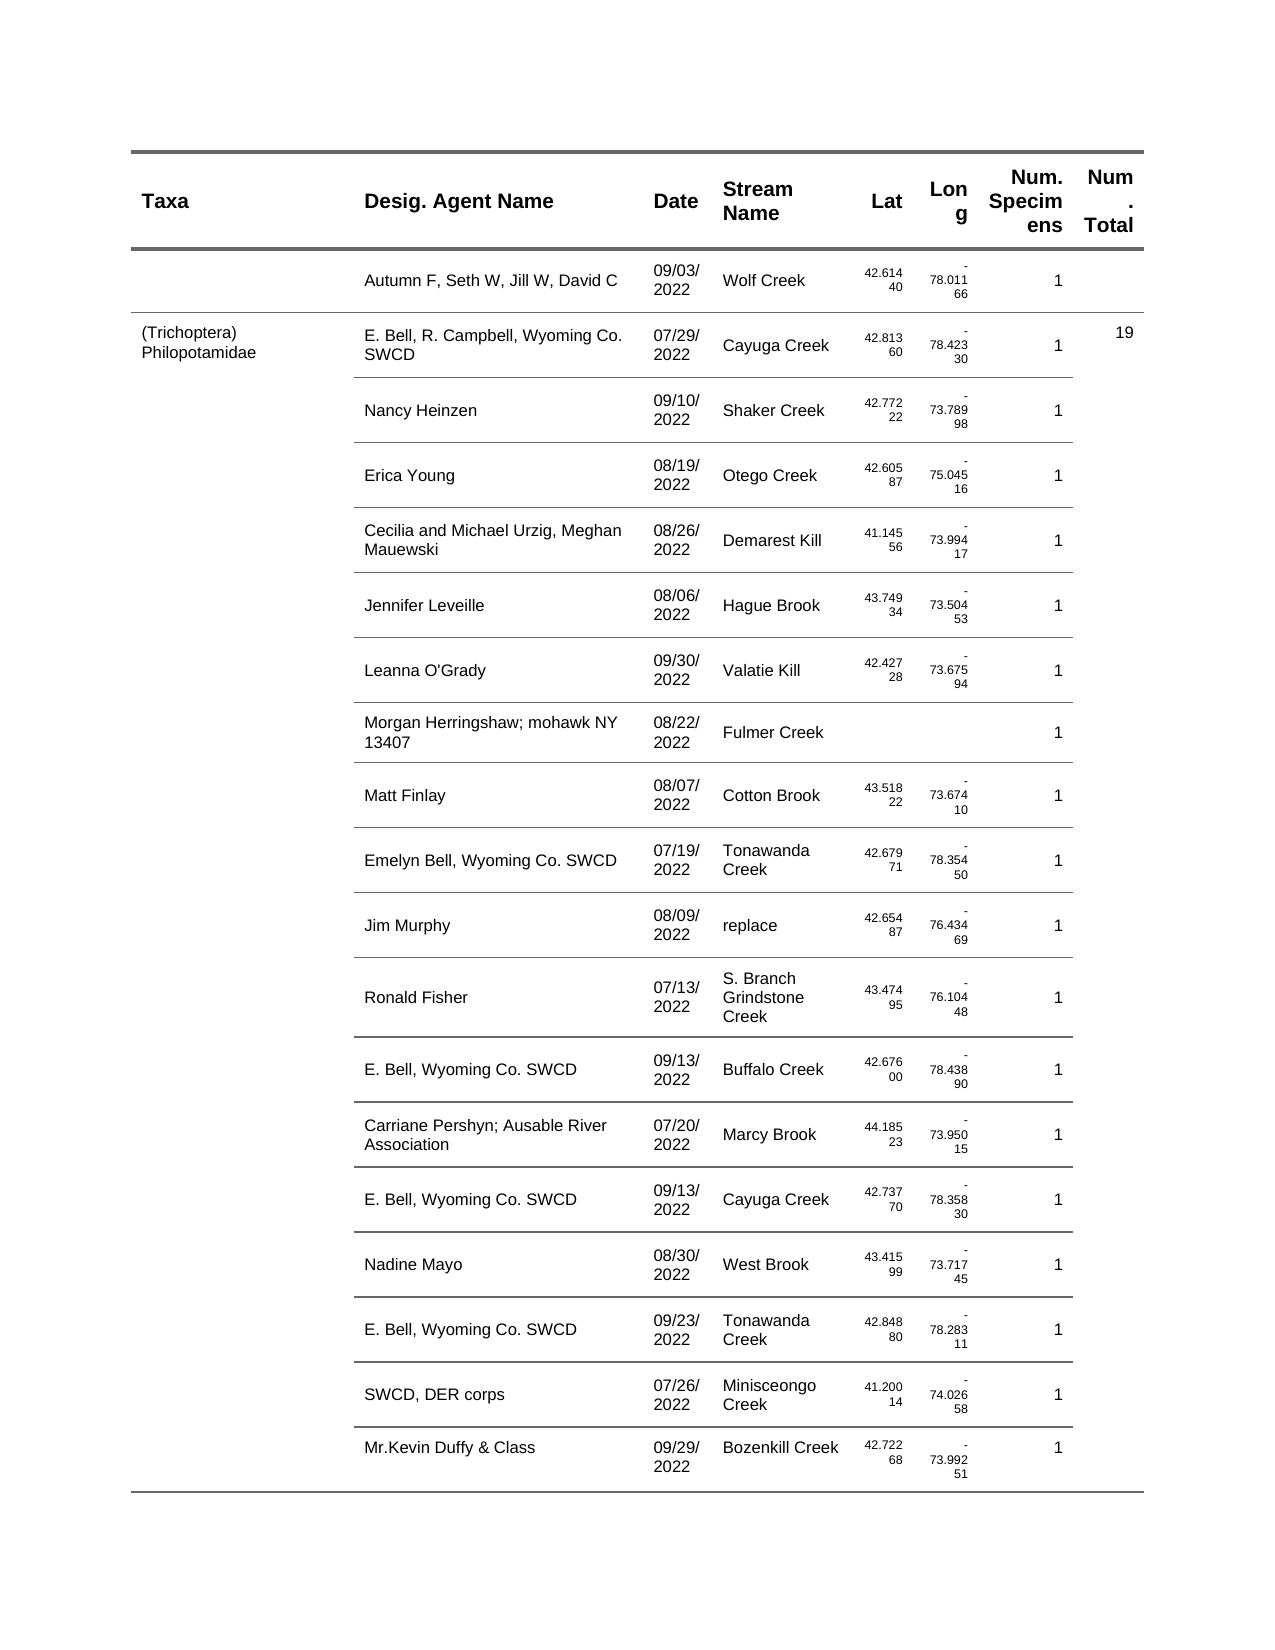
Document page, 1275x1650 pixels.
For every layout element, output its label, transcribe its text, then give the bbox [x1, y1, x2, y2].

table_header Desig. Agent Name [354, 154, 643, 247]
table_header Num. Specimens [978, 154, 1073, 247]
table_header Date [643, 154, 712, 247]
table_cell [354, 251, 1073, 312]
table_header Lat [850, 154, 913, 247]
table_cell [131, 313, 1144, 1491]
table_header Num. Total [1073, 154, 1144, 247]
table_header Stream Name [712, 154, 850, 247]
table_header Taxa [131, 154, 354, 247]
table_header Long [913, 154, 978, 247]
